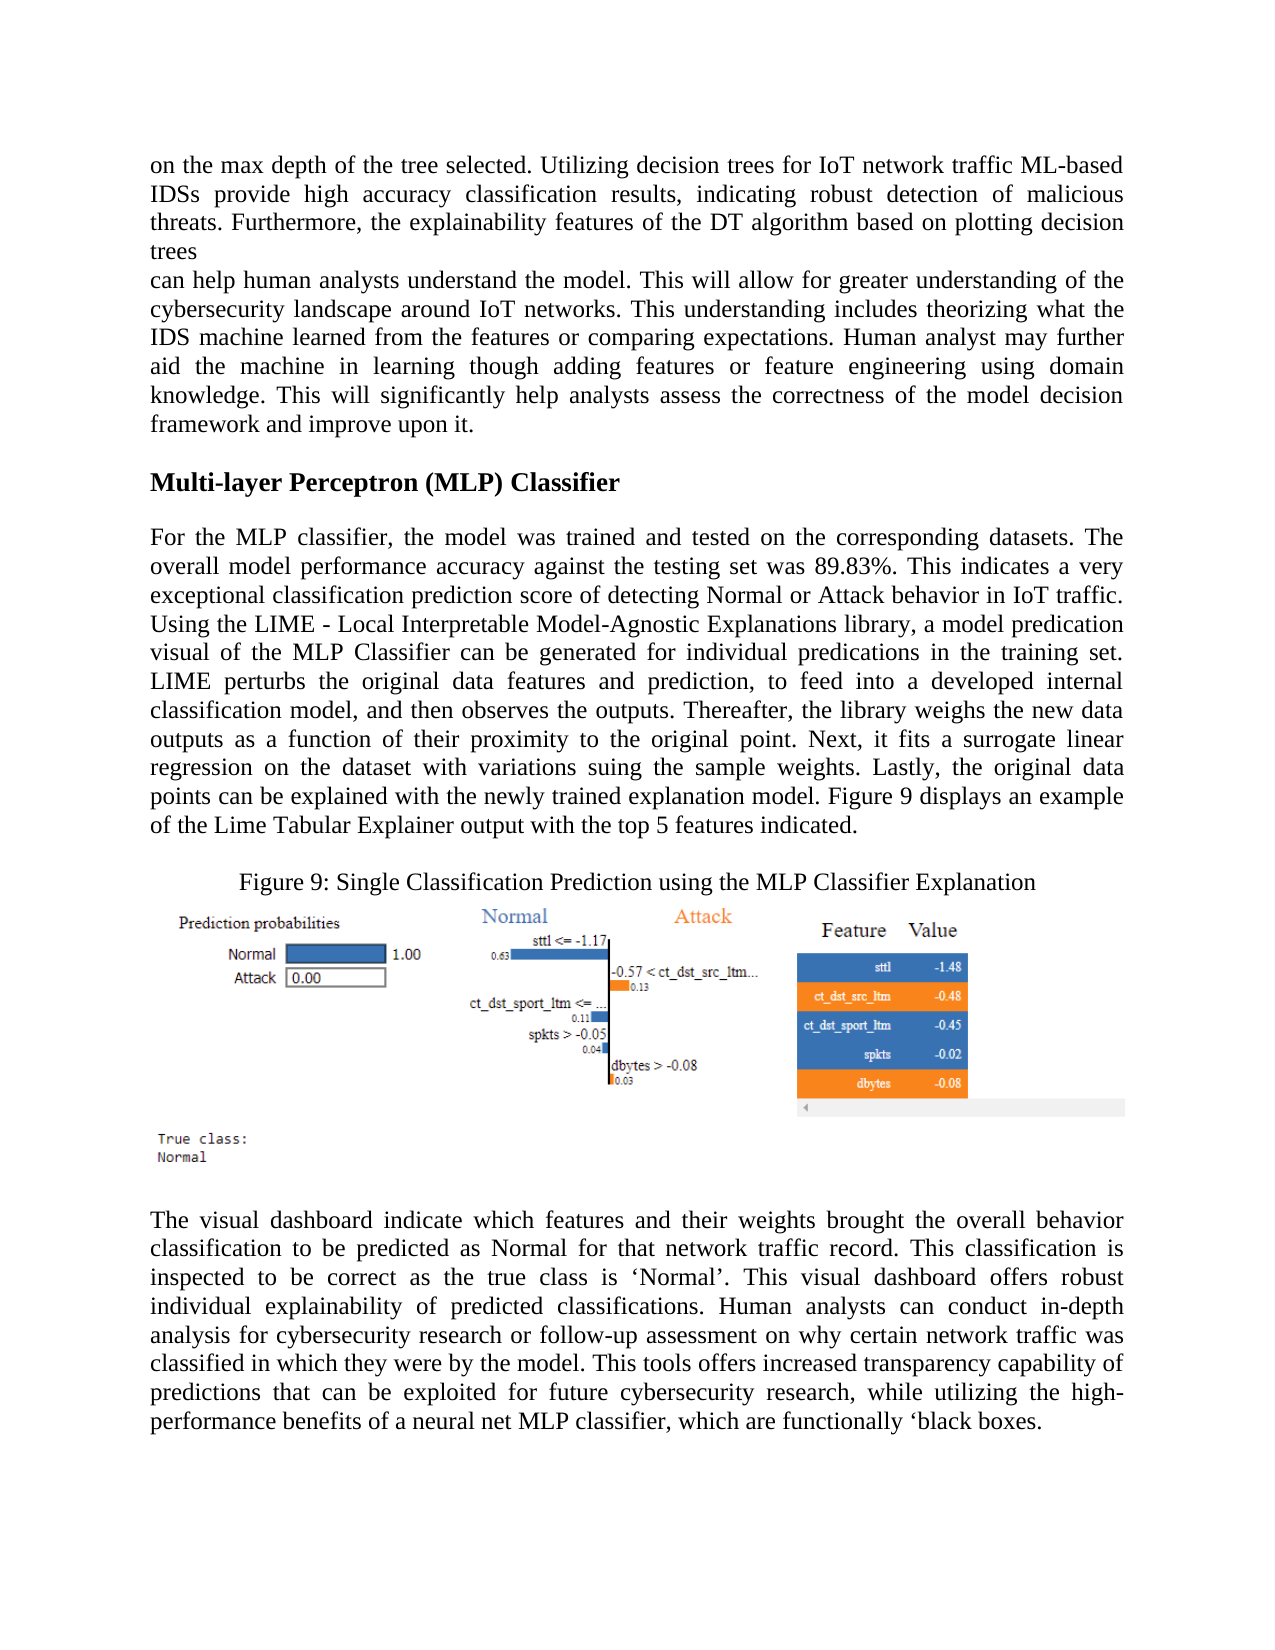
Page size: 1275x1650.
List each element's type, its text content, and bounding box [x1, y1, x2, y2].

picture [150, 908, 1125, 1176]
text can help human analysts understand the model. This will allow for greater understanding of the cybersecurity landscape around IoT networks. This understanding includes theorizing what the IDS machine learned from the features or comparing expectations. Human analyst may further aid the machine in learning though adding features or feature engineering using domain knowledge. This will significantly help analysts assess the correctness of the model decision framework and improve upon it. [150, 265, 1125, 437]
text The visual dashboard indicate which features and their weights brought the overall behavior classification to be predicted as Normal for that network traffic record. This classification is inspected to be correct as the true class is ‘Normal’. This visual dashboard offers robust individual explainability of predicted classifications. Human analysts can conduct in-depth analysis for cybersecurity research or follow-up assessment on why certain network traffic was classified in which they were by the model. This tools offers increased transparency capability of predictions that can be exploited for future cybersecurity research, while utilizing the high-performance benefits of a neural net MLP classifier, which are functionally ‘black boxes. [150, 1205, 1125, 1435]
text For the MLP classifier, the model was trained and tested on the corresponding datasets. The overall model performance accuracy against the testing set was 89.83%. This indicates a very exceptional classification prediction score of detecting Normal or Attack behavior in IoT traffic. Using the LIME - Local Interpretable Model-Agnostic Explanations library, a model predication visual of the MLP Classifier can be generated for individual predications in the training set. LIME perturbs the original data features and prediction, to feed into a developed internal classification model, and then observes the outputs. Thereafter, the library weighs the new data outputs as a function of their proximity to the original point. Next, it fits a surrogate linear regression on the dataset with variations suing the sample weights. Lastly, the original data points can be explained with the newly trained explanation model. Figure 9 displays an example of the Lime Tabular Explainer output with the top 5 features indicated. [150, 522, 1125, 839]
text Figure 9: Single Classification Prediction using the MLP Classifier Explanation [150, 867, 1125, 896]
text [150, 150, 1125, 265]
subtitle Multi-layer Perceptron (MLP) Classifier [150, 466, 1125, 497]
